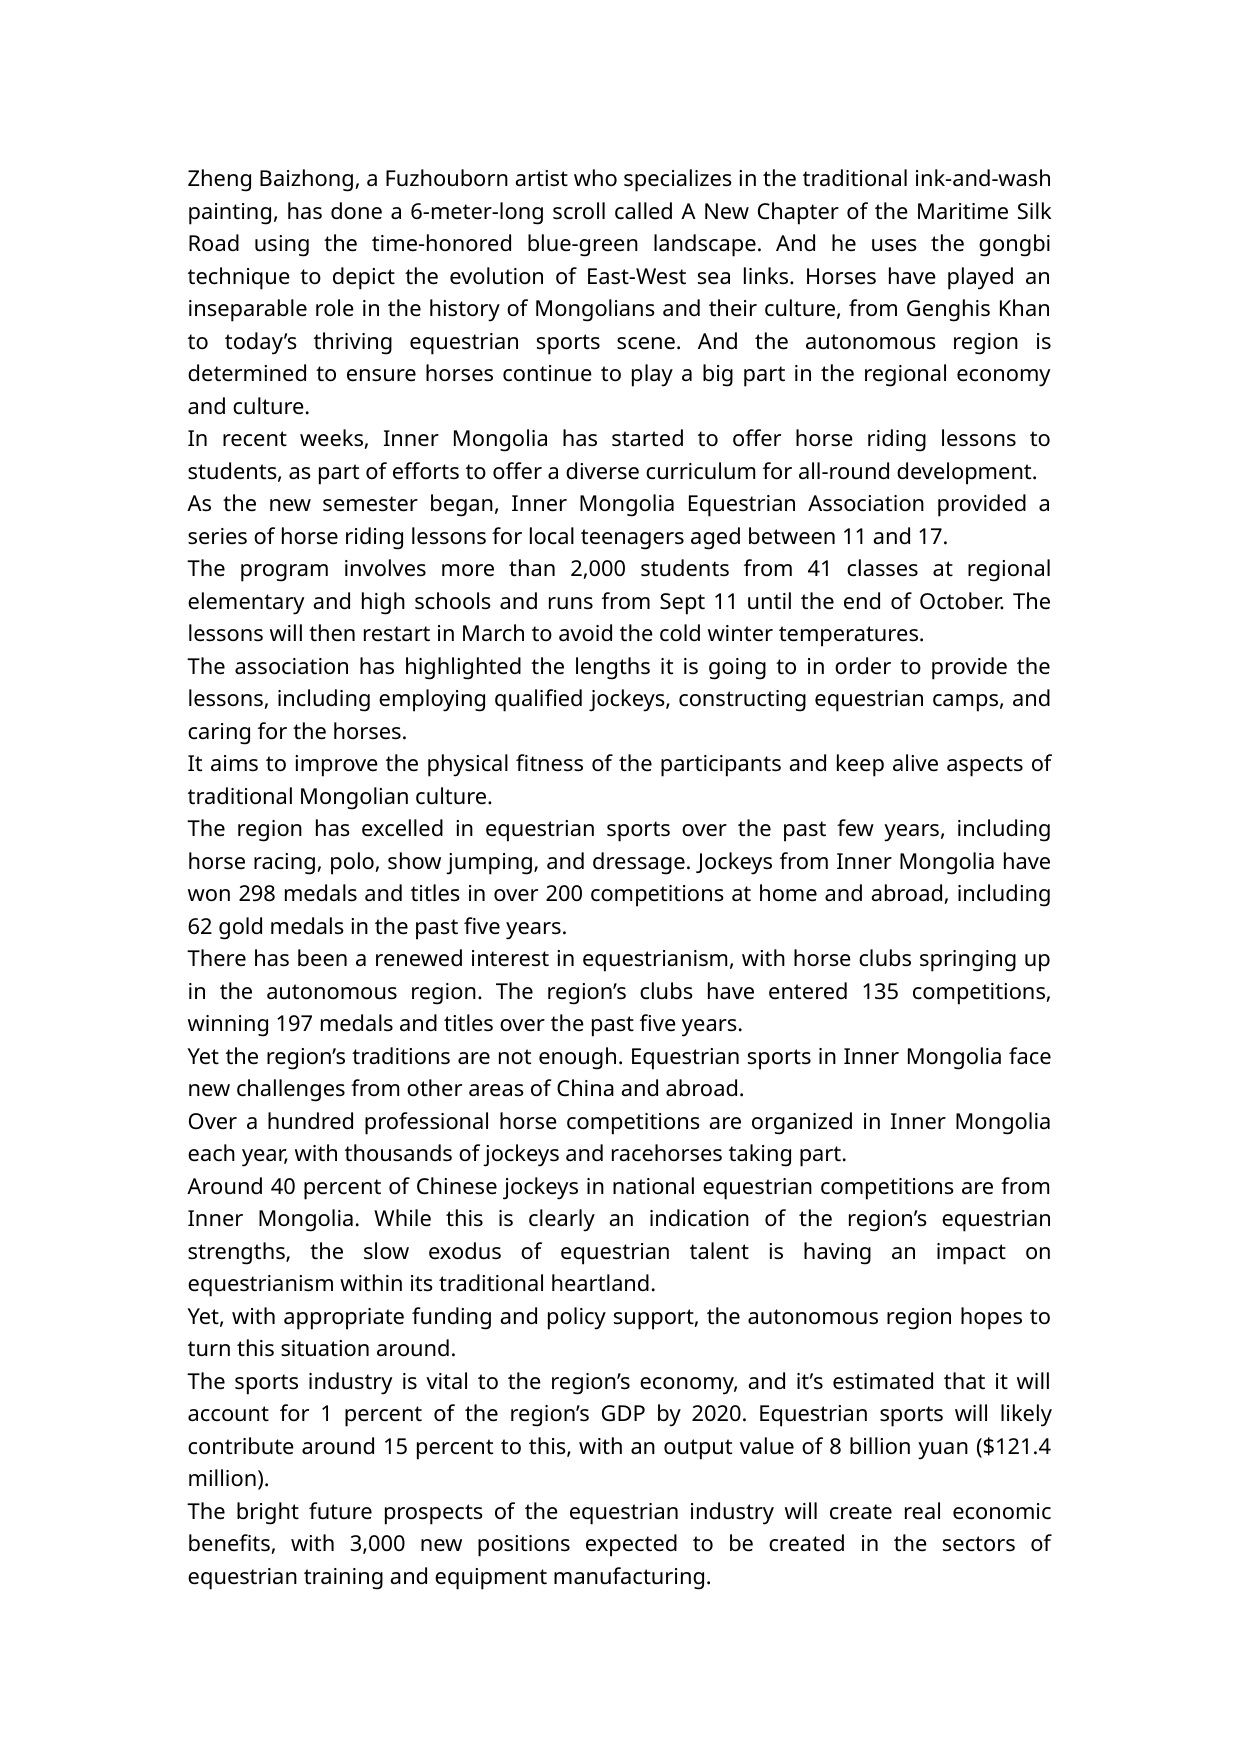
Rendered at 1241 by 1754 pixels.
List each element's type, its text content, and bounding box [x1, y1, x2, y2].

text Around 40 percent of Chinese jockeys in national equestrian competitions are from Inner Mongolia. While this is clearly an indication of the region’s equestrian strengths, the slow exodus of equestrian talent is having an impact on equestrianism within its traditional heartland. [187, 1169, 1053, 1299]
text The program involves more than 2,000 students from 41 classes at regional elementary and high schools and runs from Sept 11 until the end of October. The lessons will then restart in March to avoid the cold winter temperatures. [187, 552, 1053, 649]
text Zheng Baizhong, a Fuzhouborn artist who specializes in the traditional ink-and-wash painting, has done a 6-meter-long scroll called A New Chapter of the Maritime Silk Road using the time-honored blue-green landscape. And he uses the gongbi technique to depict the evolution of East-West sea links. Horses have played an inseparable role in the history of Mongolians and their culture, from Genghis Khan to today’s thriving equestrian sports scene. And the autonomous region is determined to ensure horses continue to play a big part in the regional economy and culture. [187, 162, 1053, 422]
text Over a hundred professional horse competitions are organized in Inner Mongolia each year, with thousands of jockeys and racehorses taking part. [187, 1104, 1053, 1169]
text There has been a renewed interest in equestrianism, with horse clubs springing up in the autonomous region. The region’s clubs have entered 135 competitions, winning 197 medals and titles over the past five years. [187, 942, 1053, 1039]
text The association has highlighted the lengths it is going to in order to provide the lessons, including employing qualified jockeys, constructing equestrian camps, and caring for the horses. [187, 649, 1053, 747]
text The bright future prospects of the equestrian industry will create real economic benefits, with 3,000 new positions expected to be created in the sectors of equestrian training and equipment manufacturing. [187, 1494, 1053, 1592]
text The region has excelled in equestrian sports over the past few years, including horse racing, polo, show jumping, and dressage. Jockeys from Inner Mongolia have won 298 medals and titles in over 200 competitions at home and abroad, including 62 gold medals in the past five years. [187, 812, 1053, 942]
text As the new semester began, Inner Mongolia Equestrian Association provided a series of horse riding lessons for local teenagers aged between 11 and 17. [187, 487, 1053, 552]
text It aims to improve the physical fitness of the participants and keep alive aspects of traditional Mongolian culture. [187, 747, 1053, 812]
text The sports industry is vital to the region’s economy, and it’s estimated that it will account for 1 percent of the region’s GDP by 2020. Equestrian sports will likely contribute around 15 percent to this, with an output value of 8 billion yuan ($121.4 million). [187, 1364, 1053, 1494]
text Yet the region’s traditions are not enough. Equestrian sports in Inner Mongolia face new challenges from other areas of China and abroad. [187, 1039, 1053, 1104]
text Yet, with appropriate funding and policy support, the autonomous region hopes to turn this situation around. [187, 1299, 1053, 1364]
text In recent weeks, Inner Mongolia has started to offer horse riding lessons to students, as part of efforts to offer a diverse curriculum for all-round development. [187, 422, 1053, 487]
